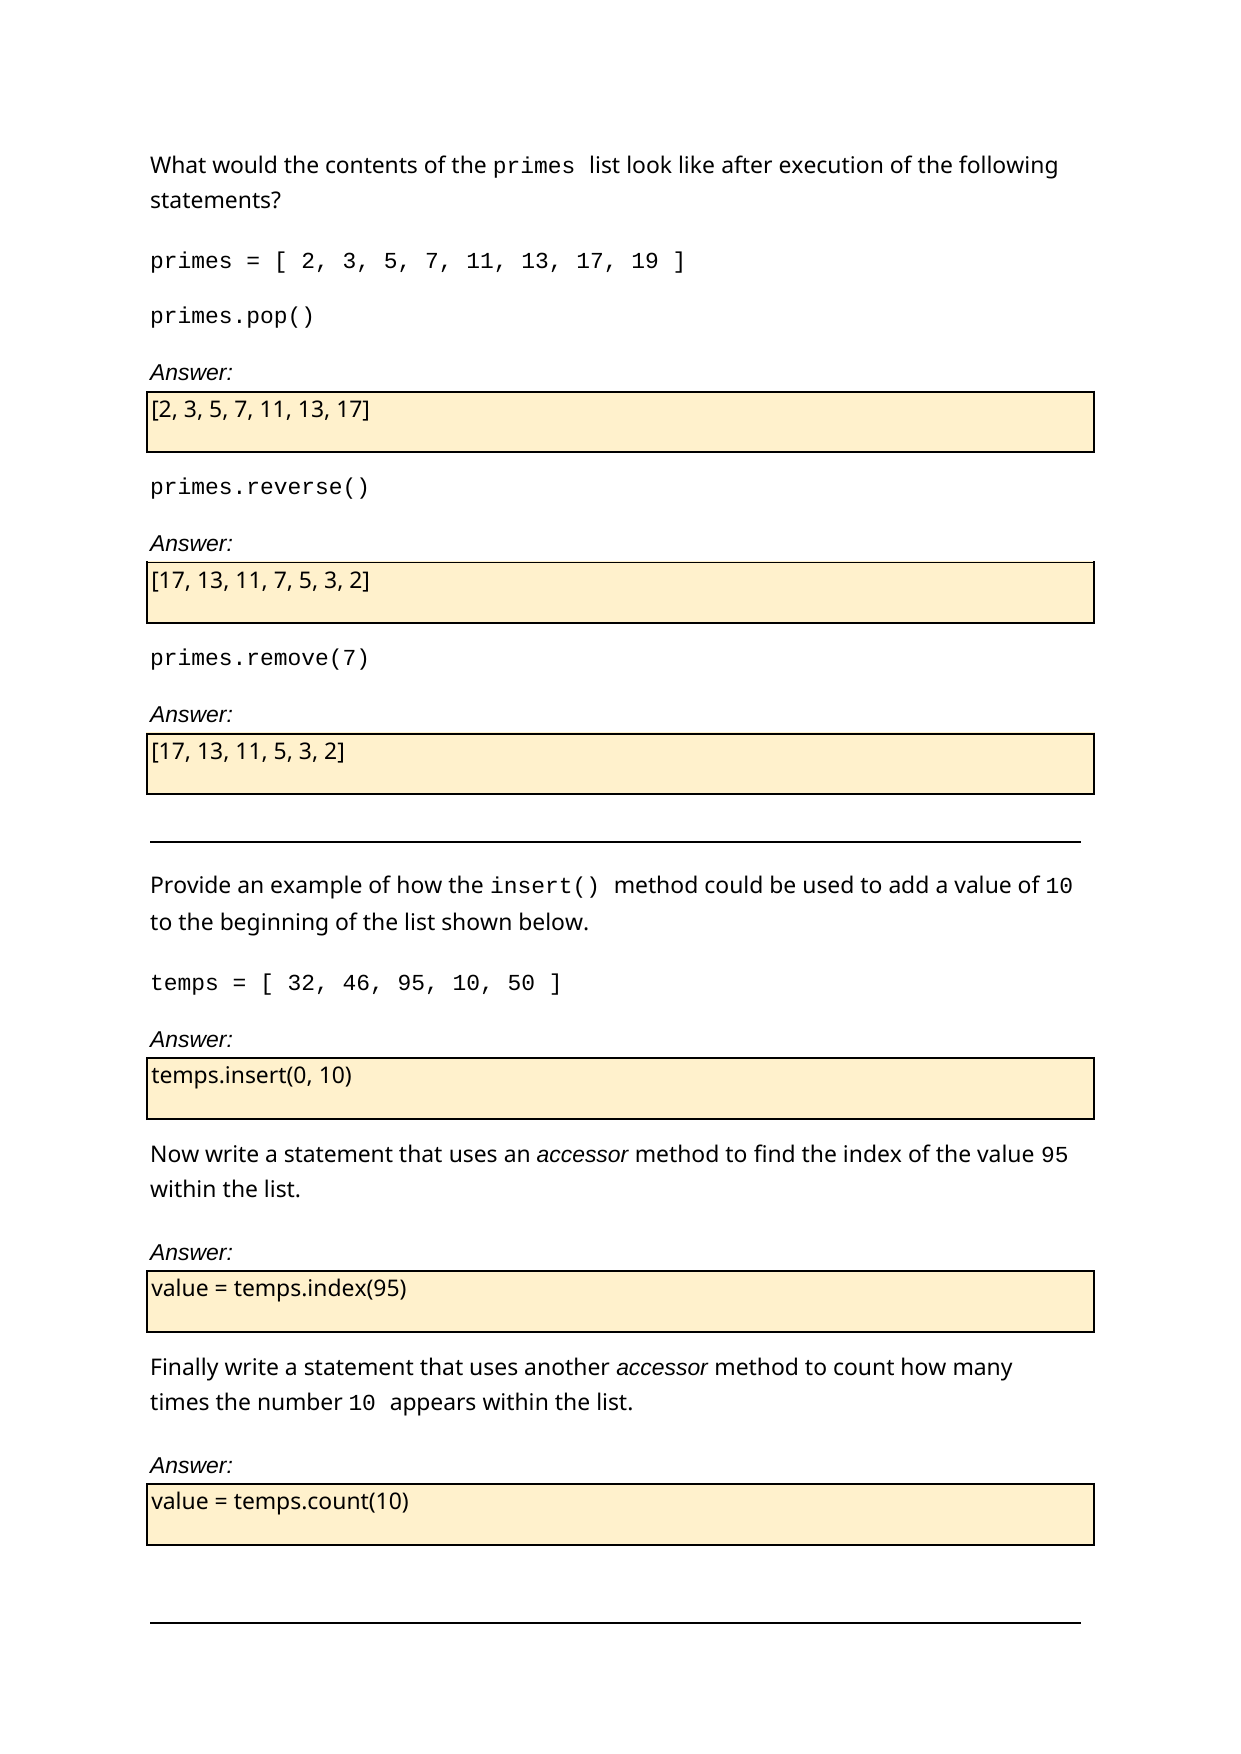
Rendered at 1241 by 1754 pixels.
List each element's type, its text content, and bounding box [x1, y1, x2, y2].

text Answer: [150, 701, 1107, 727]
text primes = [ 2, 3, 5, 7, 11, 13, 17, 19 ] [150, 249, 1107, 275]
text Provide an example of how the insert() method could be used to add a value of 10 to the beginning of the list shown below. [150, 869, 1107, 937]
text Answer: [150, 1026, 1107, 1052]
text primes.remove(7) [150, 646, 1107, 672]
text Answer: [150, 1239, 1107, 1265]
text Answer: [150, 530, 1107, 556]
text primes.reverse() [150, 475, 1107, 501]
text Now write a statement that uses an accessor method to find the index of the value 95 within the list. [150, 1138, 1107, 1204]
text Answer: [150, 1452, 1107, 1478]
text Finally write a statement that uses another accessor method to count how many times the number 10 appears within the list. [150, 1351, 1061, 1417]
text What would the contents of the primes list look like after execution of the following statements? [150, 149, 1107, 215]
text primes.pop() [150, 304, 1107, 330]
text Answer: [150, 359, 1107, 385]
text temps = [ 32, 46, 95, 10, 50 ] [150, 971, 1107, 997]
